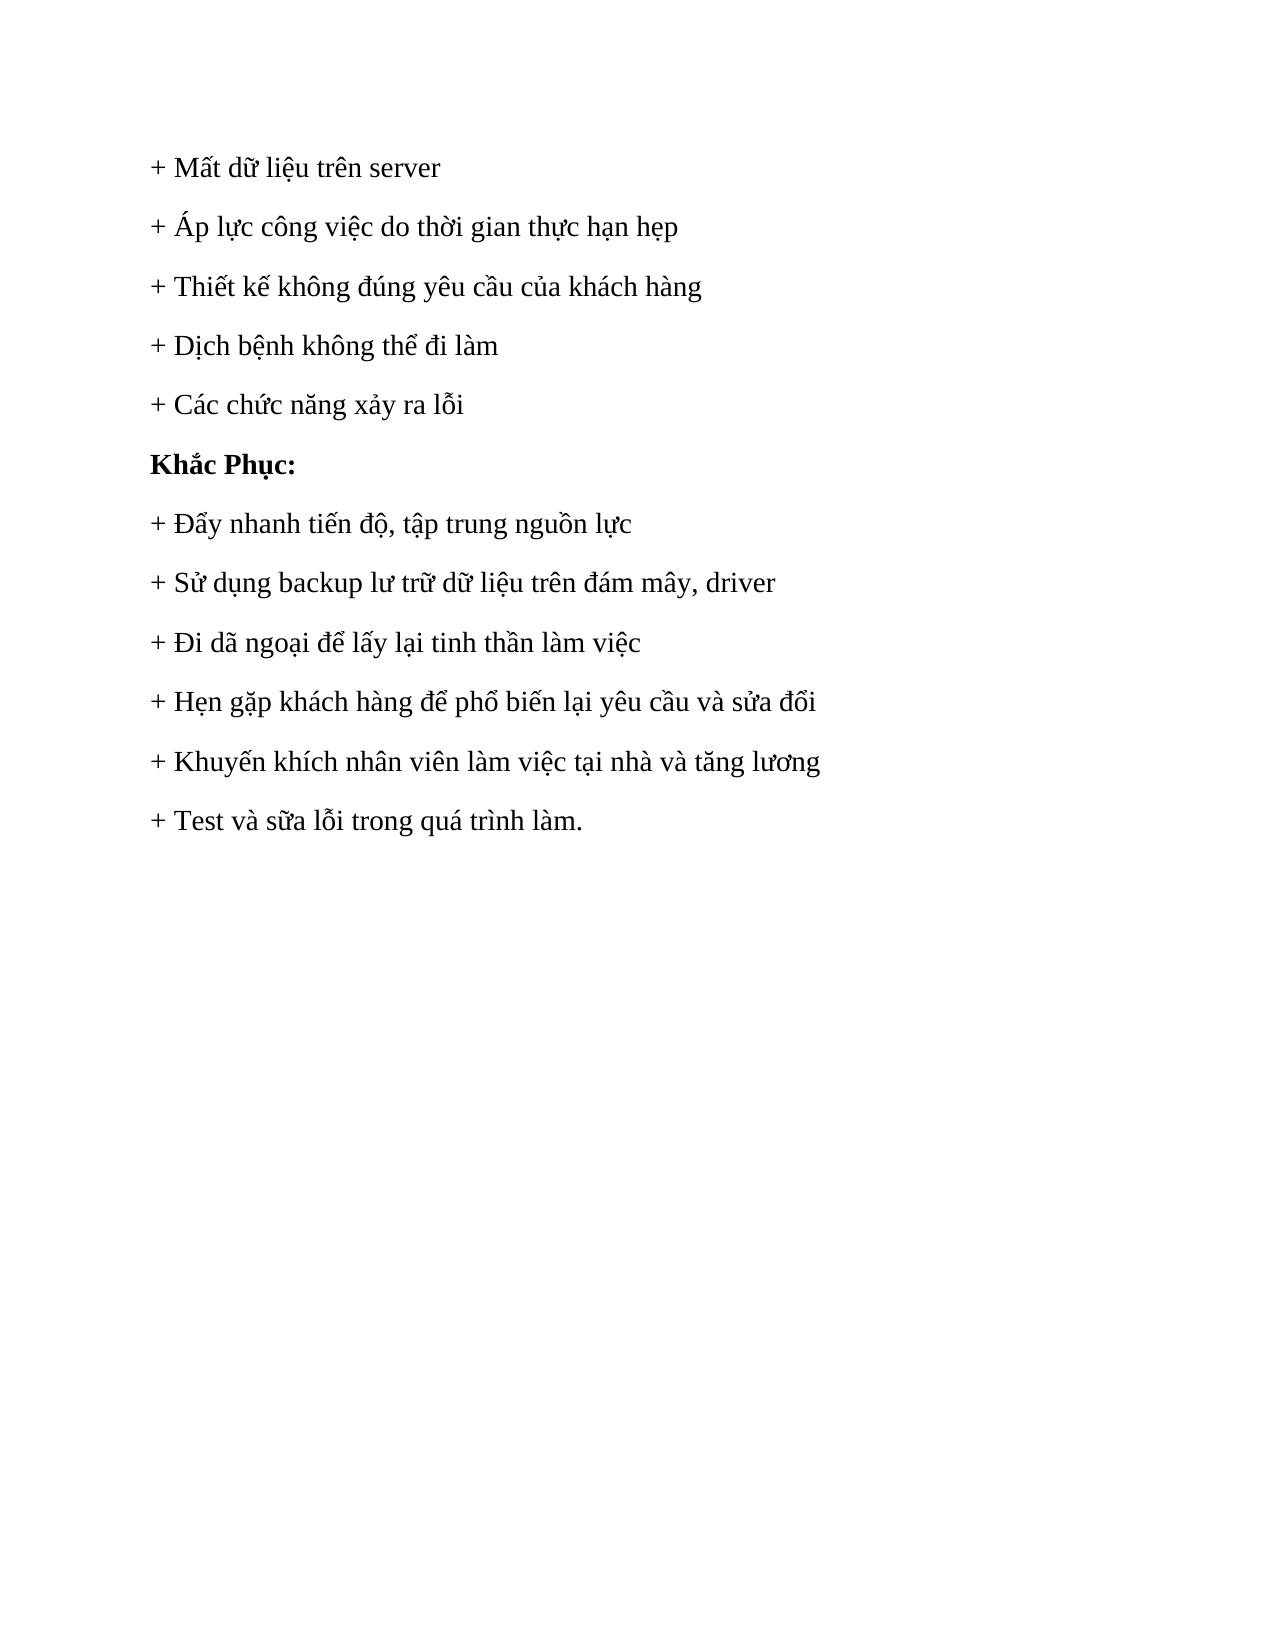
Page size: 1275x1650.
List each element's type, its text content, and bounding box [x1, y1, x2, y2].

text + Các chức năng xảy ra lỗi [150, 387, 1125, 421]
text + Mất dữ liệu trên server [150, 150, 1125, 183]
text + Đẩy nhanh tiến độ, tập trung nguồn lực [150, 506, 1125, 540]
text + Hẹn gặp khách hàng để phổ biến lại yêu cầu và sửa đổi [150, 684, 1125, 718]
text + Sử dụng backup lư trữ dữ liệu trên đám mây, driver [150, 566, 1125, 599]
text + Áp lực công việc do thời gian thực hạn hẹp [150, 209, 1125, 243]
text + Thiết kế không đúng yêu cầu của khách hàng [150, 269, 1125, 302]
text + Dịch bệnh không thể đi làm [150, 328, 1125, 362]
text Khắc Phục: [150, 447, 1125, 480]
text + Khuyến khích nhân viên làm việc tại nhà và tăng lương [150, 744, 1125, 777]
text + Đi dã ngoại để lấy lại tinh thần làm việc [150, 625, 1125, 658]
text + Test và sữa lỗi trong quá trình làm. [150, 803, 1125, 837]
